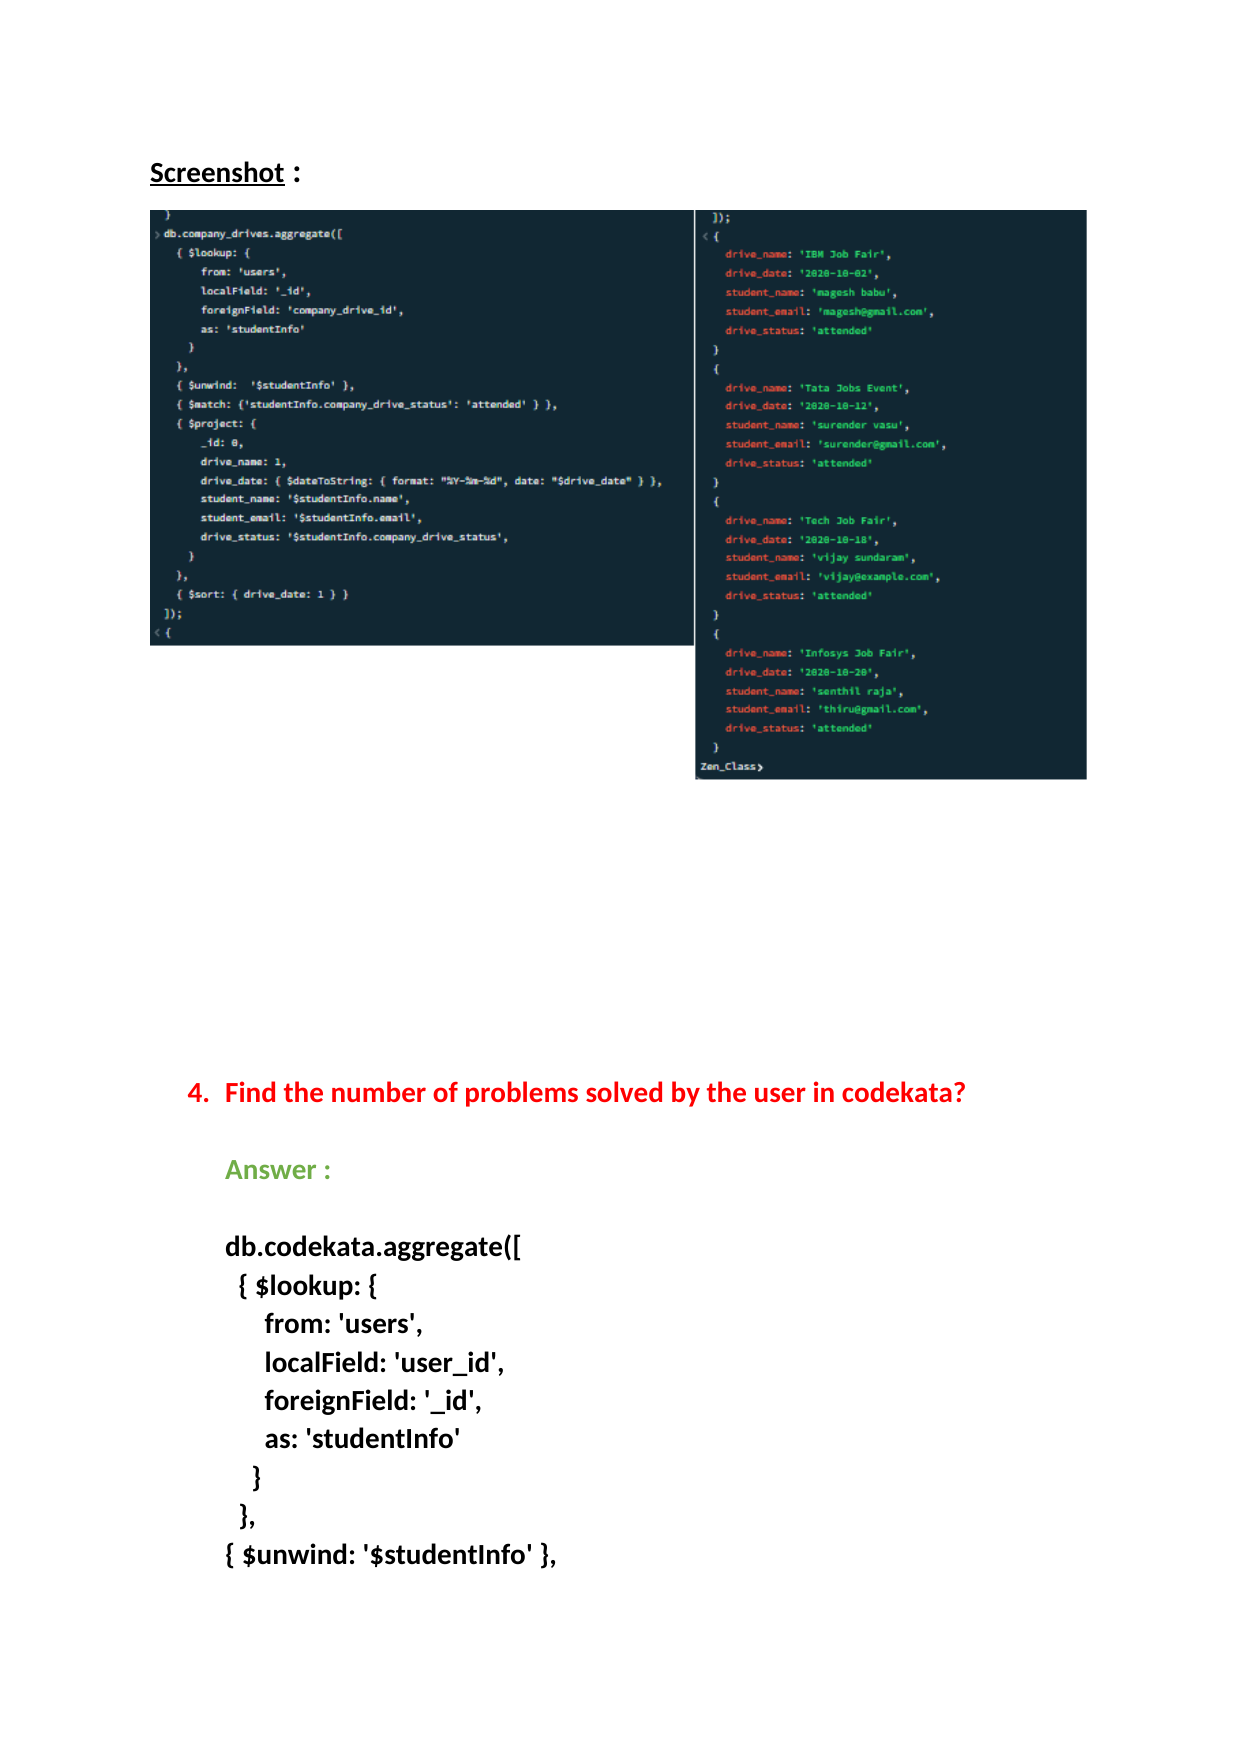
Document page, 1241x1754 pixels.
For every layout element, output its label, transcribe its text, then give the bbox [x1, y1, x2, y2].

text Screenshot : [150, 150, 1090, 191]
list { $unwind: '$studentInfo' }, [225, 1536, 1090, 1571]
list }, [225, 1497, 1090, 1533]
list } [225, 1459, 1090, 1494]
list { $lookup: { [225, 1267, 1090, 1302]
list from: 'users', [225, 1305, 1090, 1341]
list Find the number of problems solved by the user in codekata? [187, 1074, 1090, 1110]
list as: 'studentInfo' [225, 1421, 1090, 1456]
list foreignField: '_id', [225, 1382, 1090, 1418]
list localField: 'user_id', [225, 1344, 1090, 1379]
list Answer : [225, 1151, 1090, 1187]
list db.codekata.aggregate([ [225, 1228, 1090, 1264]
picture [150, 210, 1091, 781]
